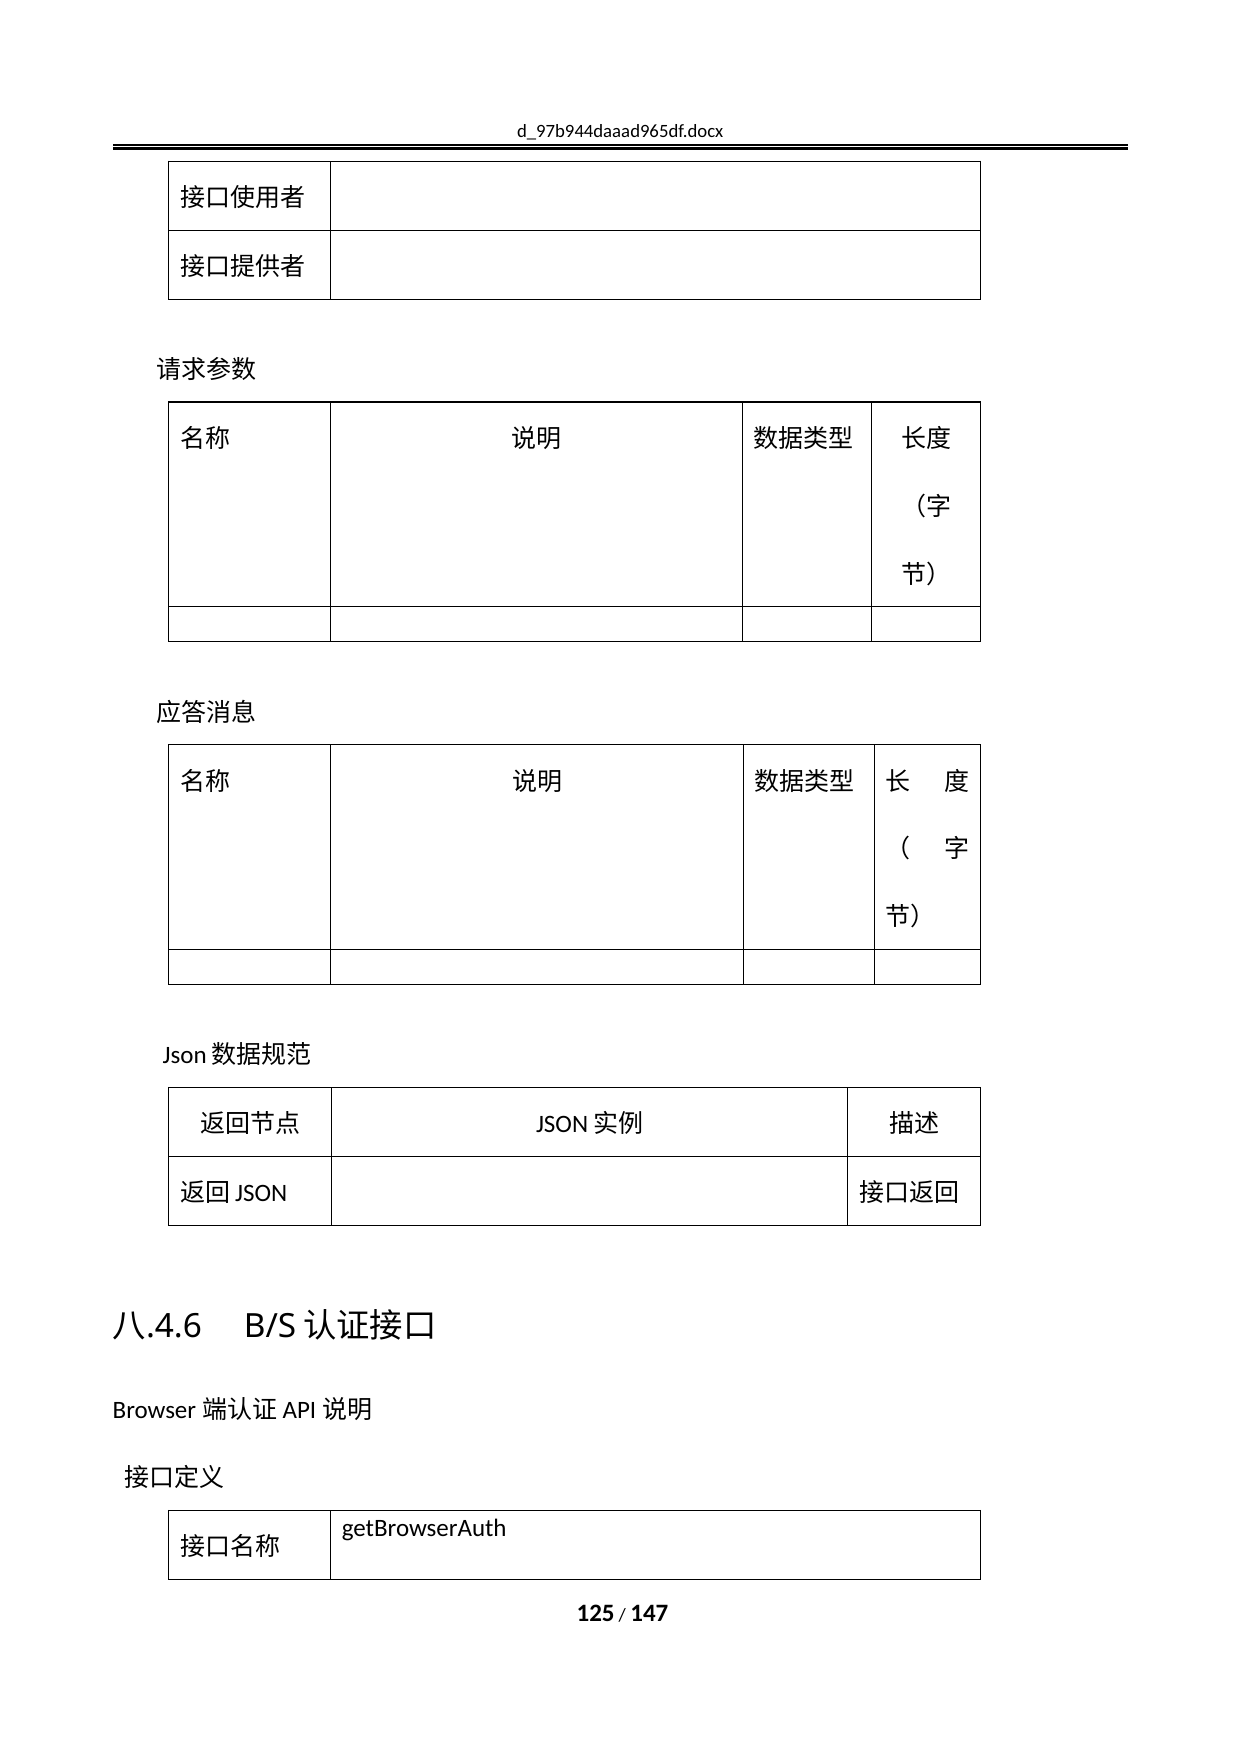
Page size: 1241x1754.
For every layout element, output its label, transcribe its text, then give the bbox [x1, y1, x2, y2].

text 应答消息 [112, 676, 1128, 744]
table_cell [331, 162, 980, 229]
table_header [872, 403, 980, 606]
text B/S认证接口 [112, 1289, 1128, 1357]
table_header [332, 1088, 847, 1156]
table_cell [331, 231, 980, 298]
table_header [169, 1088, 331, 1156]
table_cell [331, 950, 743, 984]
text Browser 端认证 API 说明 [112, 1374, 1128, 1442]
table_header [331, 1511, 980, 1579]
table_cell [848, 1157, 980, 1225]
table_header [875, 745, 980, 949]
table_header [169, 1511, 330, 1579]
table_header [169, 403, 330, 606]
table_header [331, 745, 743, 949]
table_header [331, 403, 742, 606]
text 接口定义 [112, 1442, 1128, 1510]
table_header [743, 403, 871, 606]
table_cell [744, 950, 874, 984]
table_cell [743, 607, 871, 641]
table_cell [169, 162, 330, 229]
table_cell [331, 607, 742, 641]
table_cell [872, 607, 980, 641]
text Json数据规范 [112, 1019, 1128, 1087]
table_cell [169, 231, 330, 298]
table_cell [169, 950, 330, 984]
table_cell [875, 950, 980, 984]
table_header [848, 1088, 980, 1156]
text 请求参数 [112, 333, 1128, 401]
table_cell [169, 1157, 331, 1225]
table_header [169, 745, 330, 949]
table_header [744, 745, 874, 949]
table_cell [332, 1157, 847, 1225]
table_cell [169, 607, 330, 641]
